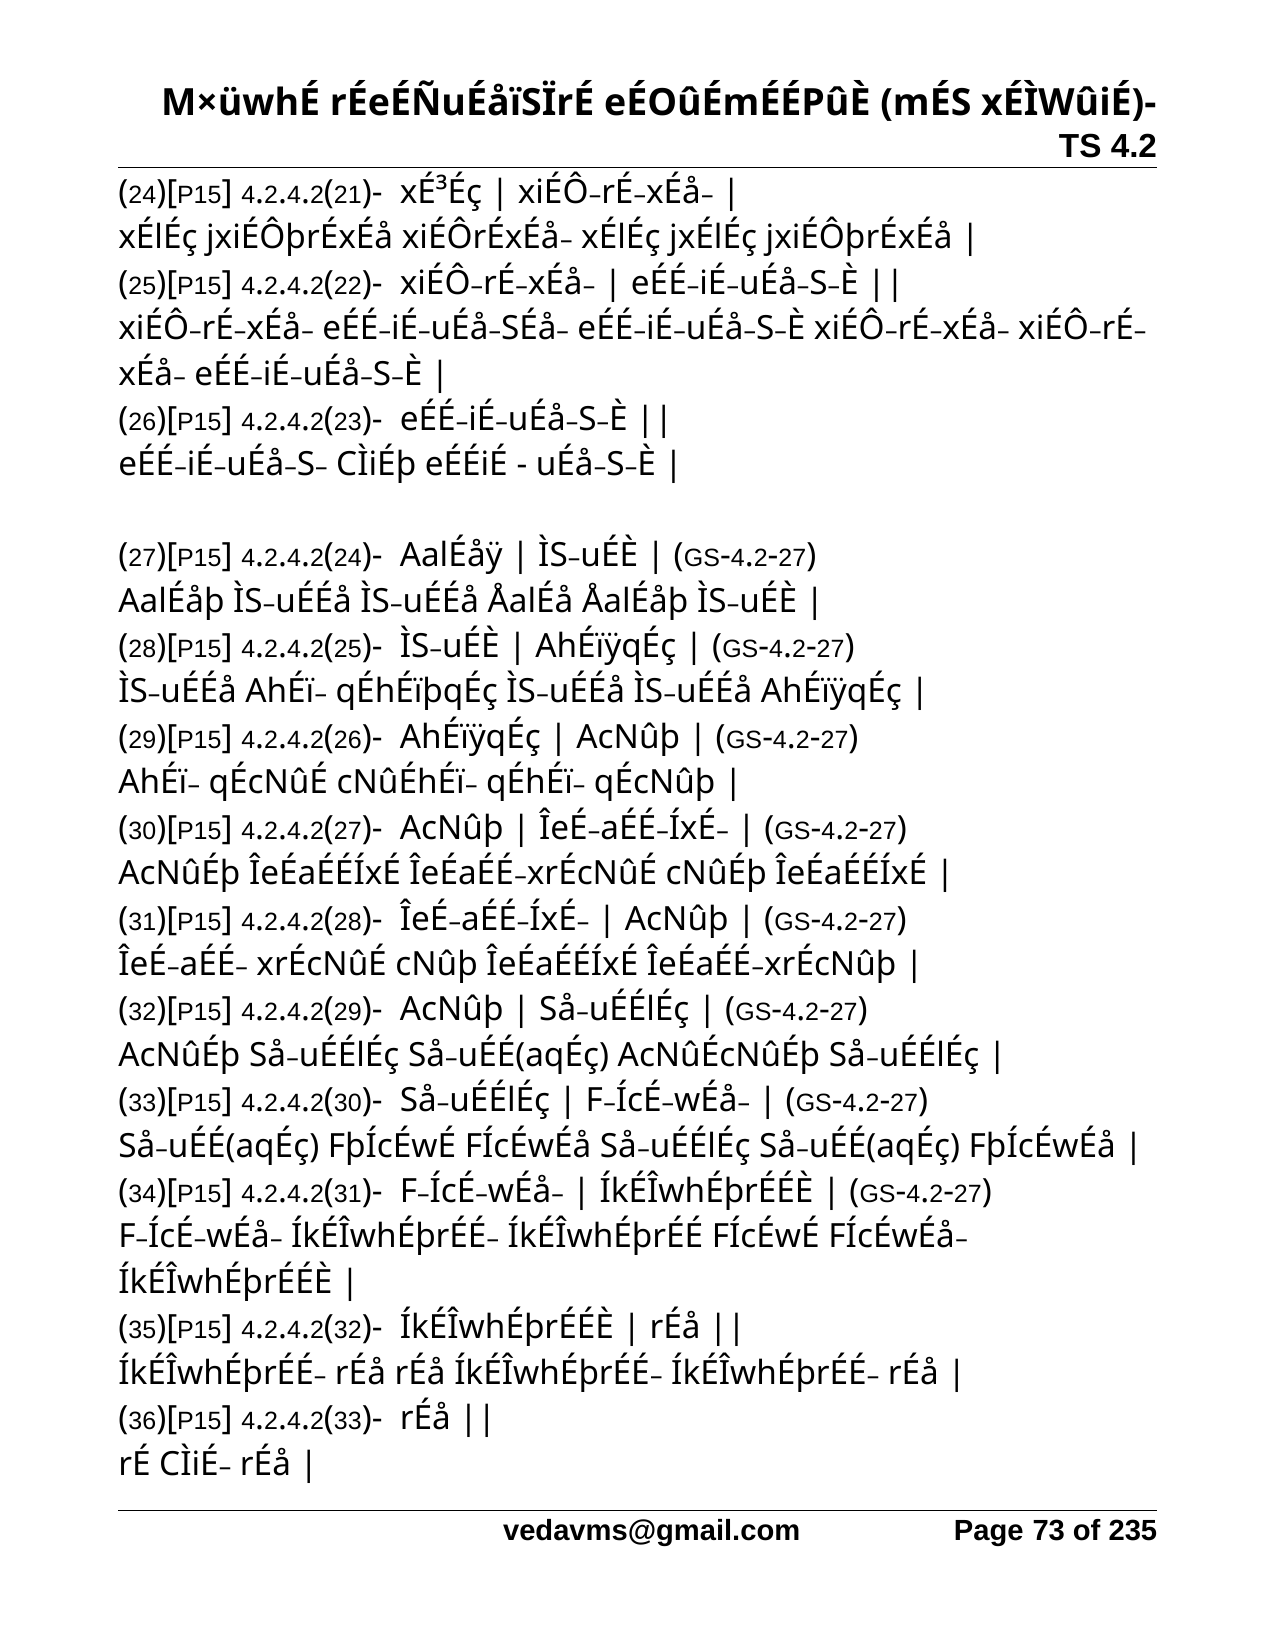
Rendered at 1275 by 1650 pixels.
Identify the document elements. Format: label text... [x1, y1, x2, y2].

text AcNûÉþ Så–uÉÉlÉç Så–uÉÉ(aqÉç) AcNûÉcNûÉþ Så–uÉÉlÉç | [118, 1031, 1157, 1076]
text (27)[P15] 4.2.4.2(24)- AalÉåÿ | ÌS–uÉÈ | (GS-4.2-27) [118, 531, 1157, 576]
text (24)[P15] 4.2.4.2(21)- xÉ³Éç | xiÉÔ–rÉ–xÉå– | [118, 168, 1157, 213]
text (36)[P15] 4.2.4.2(33)- rÉå || [118, 1394, 1157, 1439]
text rÉ CÌiÉ– rÉå | [118, 1439, 1157, 1485]
text ÎeÉ–aÉÉ– xrÉcNûÉ cNûþ ÎeÉaÉÉÍxÉ ÎeÉaÉÉ–xrÉcNûþ | [118, 940, 1157, 985]
text (29)[P15] 4.2.4.2(26)- AhÉïÿqÉç | AcNûþ | (GS-4.2-27) [118, 713, 1157, 758]
text Så–uÉÉ(aqÉç) FþÍcÉwÉ FÍcÉwÉå Så–uÉÉlÉç Så–uÉÉ(aqÉç) FþÍcÉwÉå | [118, 1121, 1157, 1167]
text ÍkÉÎwhÉþrÉÉ– rÉå rÉå ÍkÉÎwhÉþrÉÉ– ÍkÉÎwhÉþrÉÉ– rÉå | [118, 1348, 1157, 1394]
text (25)[P15] 4.2.4.2(22)- xiÉÔ–rÉ–xÉå– | eÉÉ–iÉ–uÉå–S–È || [118, 258, 1157, 304]
text (31)[P15] 4.2.4.2(28)- ÎeÉ–aÉÉ–ÍxÉ– | AcNûþ | (GS-4.2-27) [118, 894, 1157, 940]
text xÉlÉç jxiÉÔþrÉxÉå xiÉÔrÉxÉå– xÉlÉç jxÉlÉç jxiÉÔþrÉxÉå | [118, 213, 1157, 258]
text F–ÍcÉ–wÉå– ÍkÉÎwhÉþrÉÉ– ÍkÉÎwhÉþrÉÉ FÍcÉwÉ FÍcÉwÉå– ÍkÉÎwhÉþrÉÉÈ | [118, 1212, 1157, 1303]
text (35)[P15] 4.2.4.2(32)- ÍkÉÎwhÉþrÉÉÈ | rÉå || [118, 1303, 1157, 1348]
text (32)[P15] 4.2.4.2(29)- AcNûþ | Så–uÉÉlÉç | (GS-4.2-27) [118, 985, 1157, 1031]
text eÉÉ–iÉ–uÉå–S– CÌiÉþ eÉÉiÉ - uÉå–S–È | [118, 440, 1157, 486]
text xiÉÔ–rÉ–xÉå– eÉÉ–iÉ–uÉå–SÉå– eÉÉ–iÉ–uÉå–S–È xiÉÔ–rÉ–xÉå– xiÉÔ–rÉ–xÉå– eÉÉ–iÉ–uÉå–S–È | [118, 304, 1157, 395]
text (26)[P15] 4.2.4.2(23)- eÉÉ–iÉ–uÉå–S–È || [118, 395, 1157, 440]
text ÌS–uÉÉå AhÉï– qÉhÉïþqÉç ÌS–uÉÉå ÌS–uÉÉå AhÉïÿqÉç | [118, 667, 1157, 713]
text (33)[P15] 4.2.4.2(30)- Så–uÉÉlÉç | F–ÍcÉ–wÉå– | (GS-4.2-27) [118, 1076, 1157, 1121]
text AalÉåþ ÌS–uÉÉå ÌS–uÉÉå ÅalÉå ÅalÉåþ ÌS–uÉÈ | [118, 576, 1157, 622]
text (28)[P15] 4.2.4.2(25)- ÌS–uÉÈ | AhÉïÿqÉç | (GS-4.2-27) [118, 622, 1157, 667]
text (30)[P15] 4.2.4.2(27)- AcNûþ | ÎeÉ–aÉÉ–ÍxÉ– | (GS-4.2-27) [118, 803, 1157, 849]
text AhÉï– qÉcNûÉ cNûÉhÉï– qÉhÉï– qÉcNûþ | [118, 758, 1157, 803]
text (34)[P15] 4.2.4.2(31)- F–ÍcÉ–wÉå– | ÍkÉÎwhÉþrÉÉÈ | (GS-4.2-27) [118, 1167, 1157, 1212]
text AcNûÉþ ÎeÉaÉÉÍxÉ ÎeÉaÉÉ–xrÉcNûÉ cNûÉþ ÎeÉaÉÉÍxÉ | [118, 849, 1157, 894]
